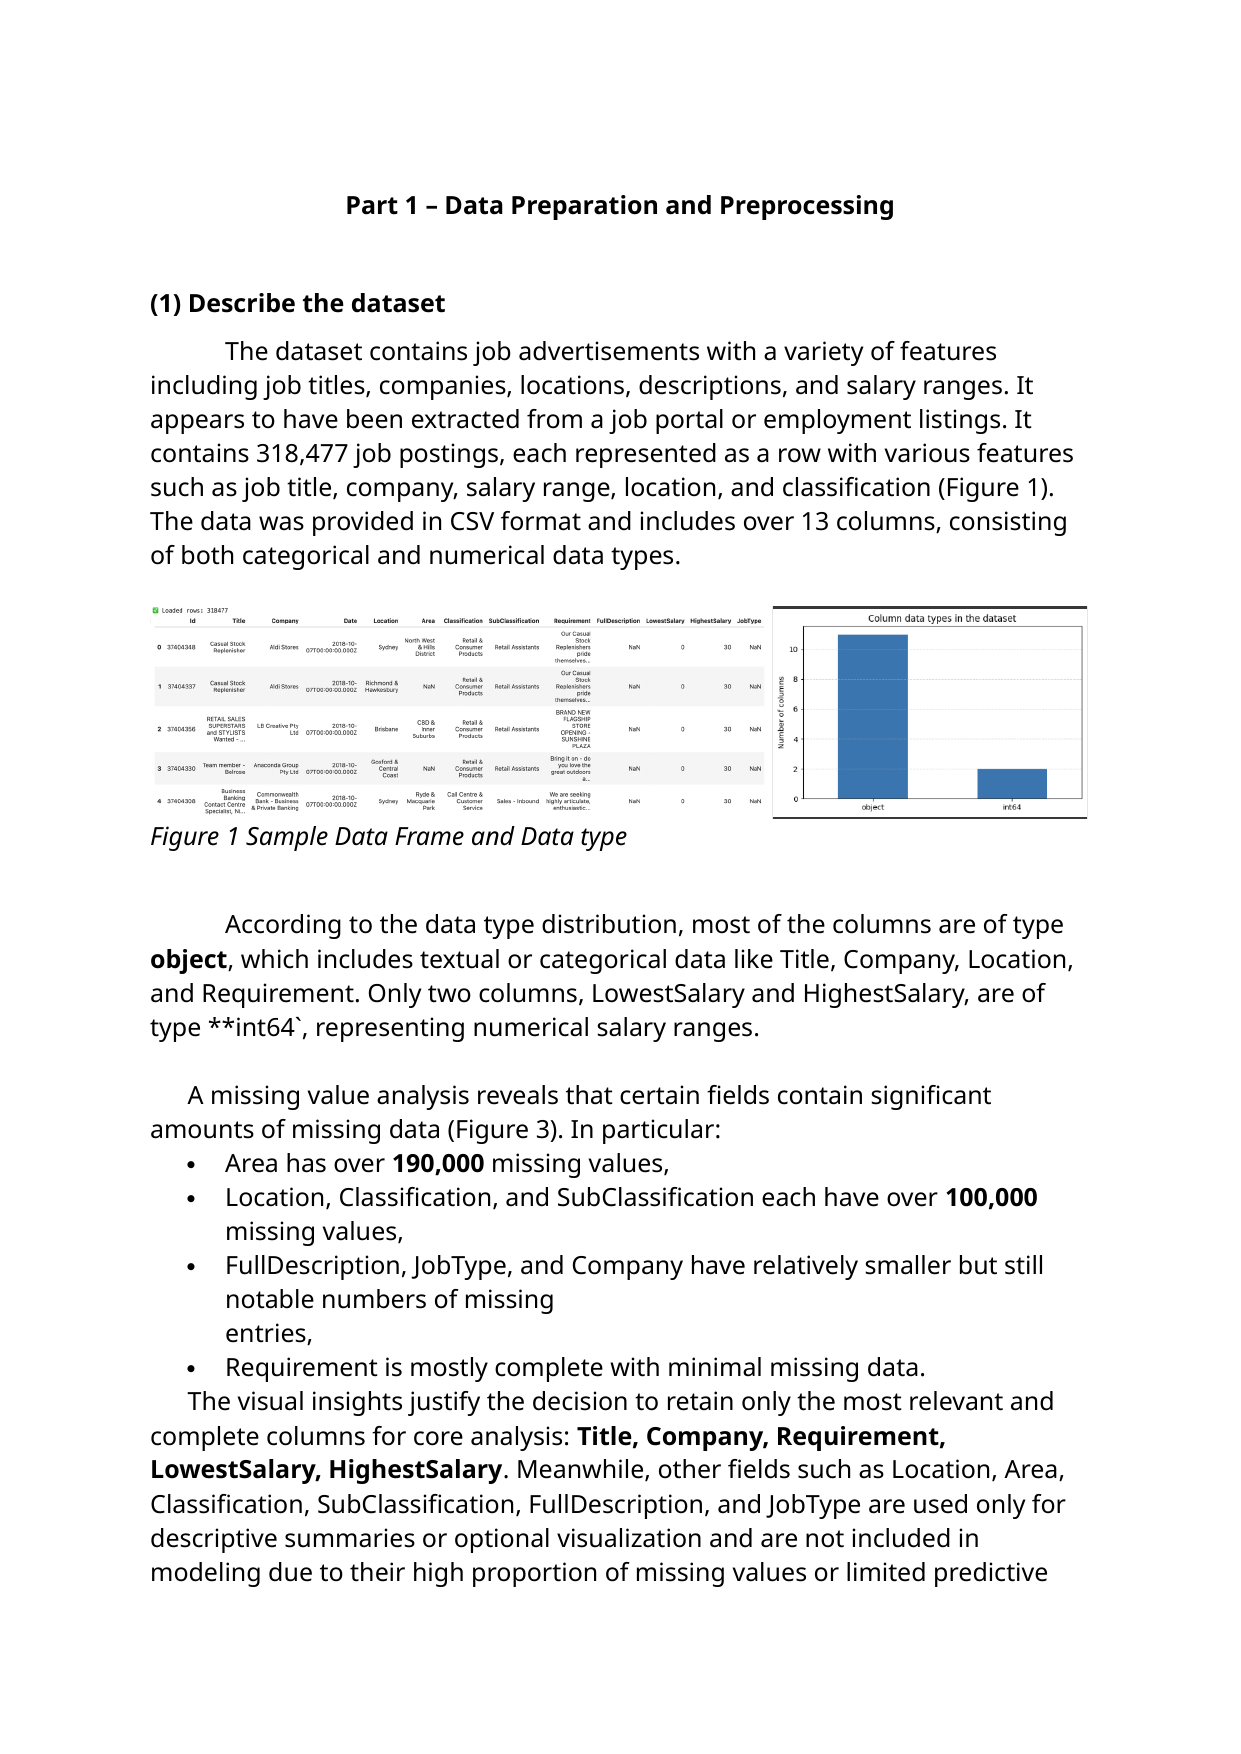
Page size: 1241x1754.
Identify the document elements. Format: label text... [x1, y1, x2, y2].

list FullDescription, JobType, and Company have relatively smaller but still notable numbers of missing entries, [187, 1248, 1090, 1350]
text Figure 1 Sample Data Frame and Data type [150, 818, 1090, 852]
picture [150, 605, 1088, 819]
list Area has over 190,000 missing values, [187, 1146, 1090, 1180]
text According to the data type distribution, most of the columns are of type object, which includes textual or categorical data like Title, Company, Location, and Requirement. Only two columns, LowestSalary and HighestSalary, are of type **int64`, representing numerical salary ranges. [150, 907, 1090, 1043]
text The dataset contains job advertisements with a variety of features including job titles, companies, locations, descriptions, and salary ranges. It appears to have been extracted from a job portal or employment listings. It contains 318,477 job postings, each represented as a row with various features such as job title, company, salary range, location, and classification (Figure 1). The data was provided in CSV format and includes over 13 columns, consisting of both categorical and numerical data types. [150, 333, 1090, 572]
list Requirement is mostly complete with minimal missing data. [187, 1350, 1090, 1384]
list Location, Classification, and SubClassification each have over 100,000 missing values, [187, 1180, 1090, 1248]
subtitle (1) Describe the dataset [150, 286, 1090, 320]
text A missing value analysis reveals that certain fields contain significant amounts of missing data (Figure 3). In particular: [150, 1077, 1090, 1146]
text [150, 1384, 1090, 1588]
subtitle Part 1 – Data Preparation and Preprocessing [150, 187, 1090, 222]
